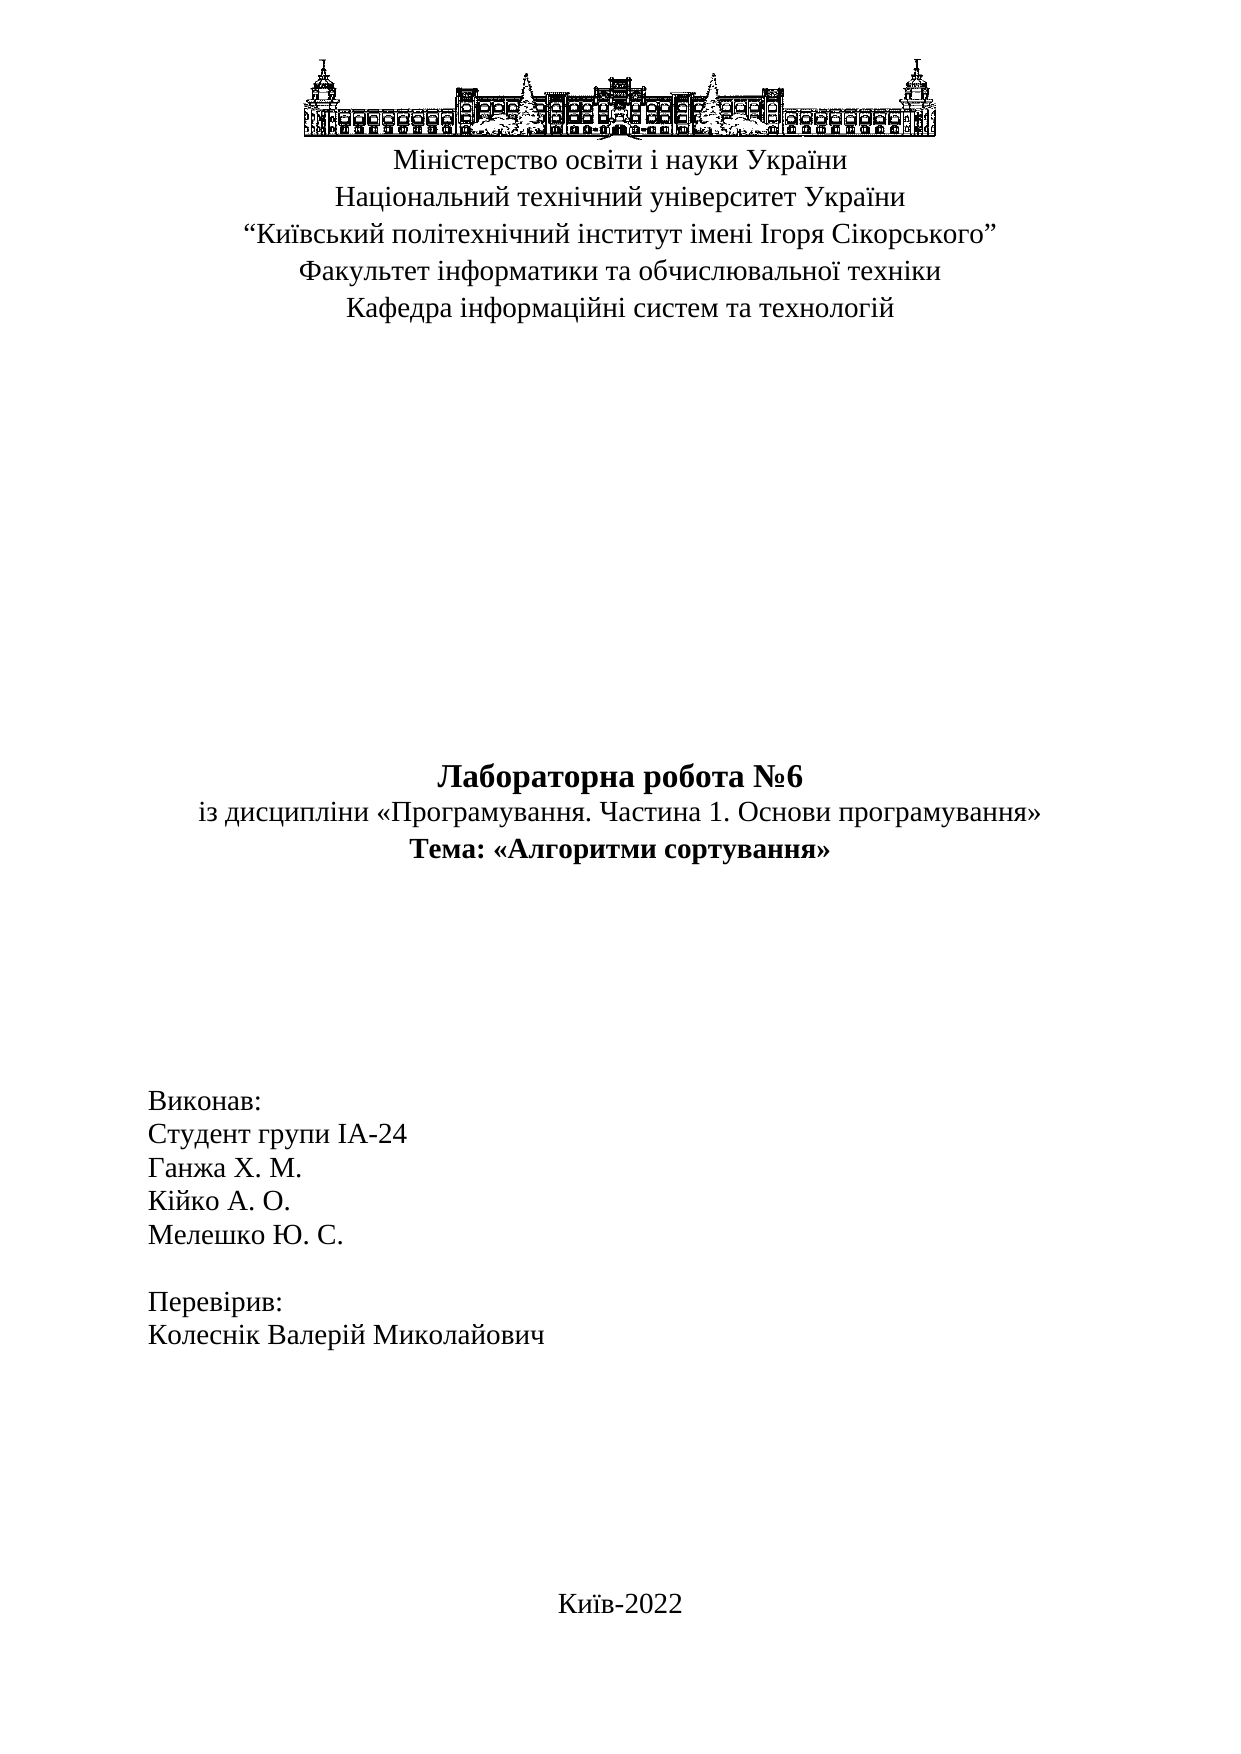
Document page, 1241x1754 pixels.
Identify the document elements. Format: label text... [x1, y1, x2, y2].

text Київ-2022 [59, 1586, 1181, 1619]
text Кійко А. О. [148, 1183, 1181, 1217]
subtitle Національний технічний університет України [59, 179, 1181, 213]
text Лабораторна робота №6 [59, 756, 1181, 794]
text Перевірив: [148, 1284, 1181, 1317]
text Ганжа Х. М. [148, 1150, 1181, 1183]
subtitle із дисципліни «Програмування. Частина 1. Основи програмування» [59, 794, 1181, 828]
text Виконав: [148, 1083, 1181, 1116]
text Студент групи ІА-24 [148, 1116, 1181, 1150]
subtitle “Київський політехнічний інститут імені Ігоря Сікорського” [59, 216, 1181, 249]
picture [302, 59, 939, 140]
text Мелешко Ю. С. [148, 1217, 1181, 1250]
text Колеснік Валерій Миколайович [148, 1317, 1181, 1351]
subtitle Кафедра інформаційні систем та технологій [59, 290, 1181, 323]
subtitle Міністерство освіти і науки України [59, 142, 1181, 176]
text Тема: «Алгоритми сортування» [59, 831, 1181, 865]
subtitle Факультет інформатики та обчислювальної техніки [59, 253, 1181, 286]
